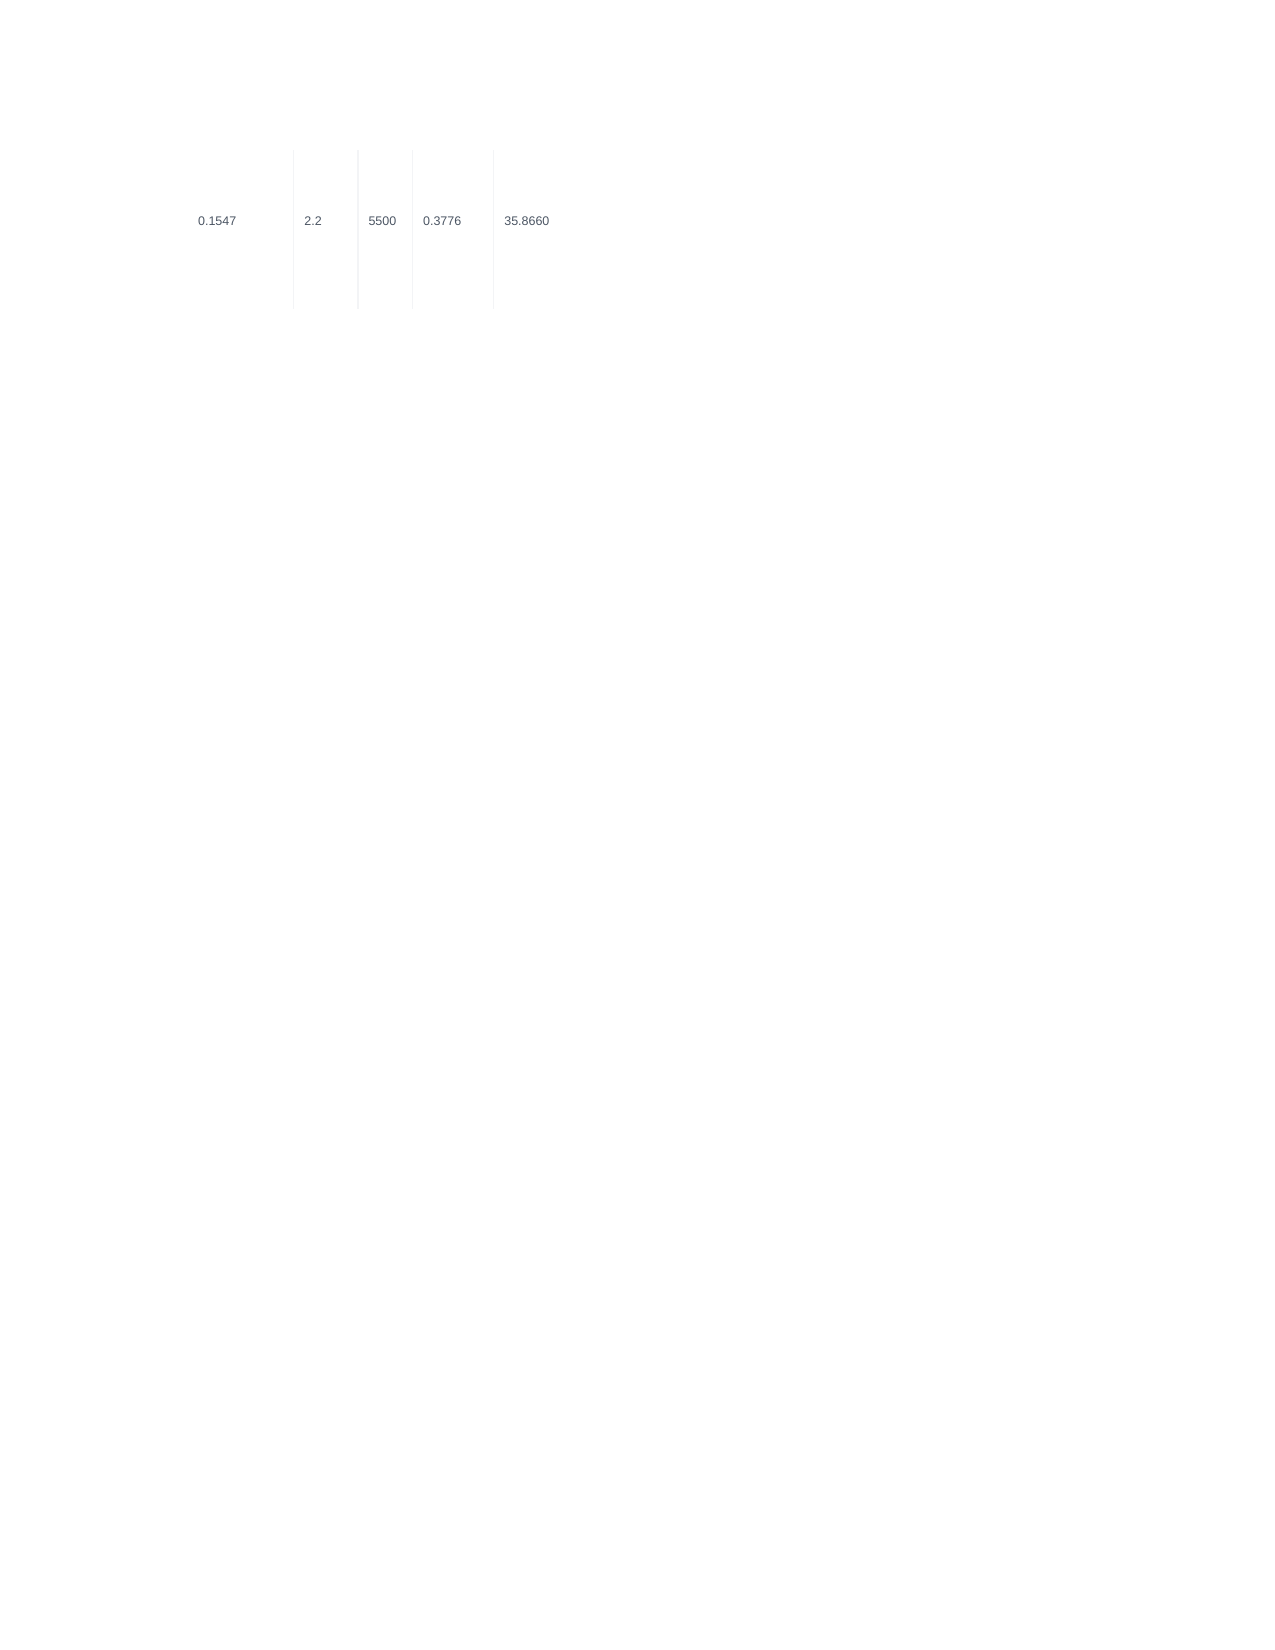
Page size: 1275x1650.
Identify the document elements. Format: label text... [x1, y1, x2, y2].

table_cell 35.8660 [494, 150, 600, 309]
table_cell 0.3776 [413, 150, 493, 309]
table_cell 0.1547 [188, 150, 293, 309]
table_cell 5500 [359, 150, 412, 309]
table_cell 2.2 [294, 150, 357, 309]
